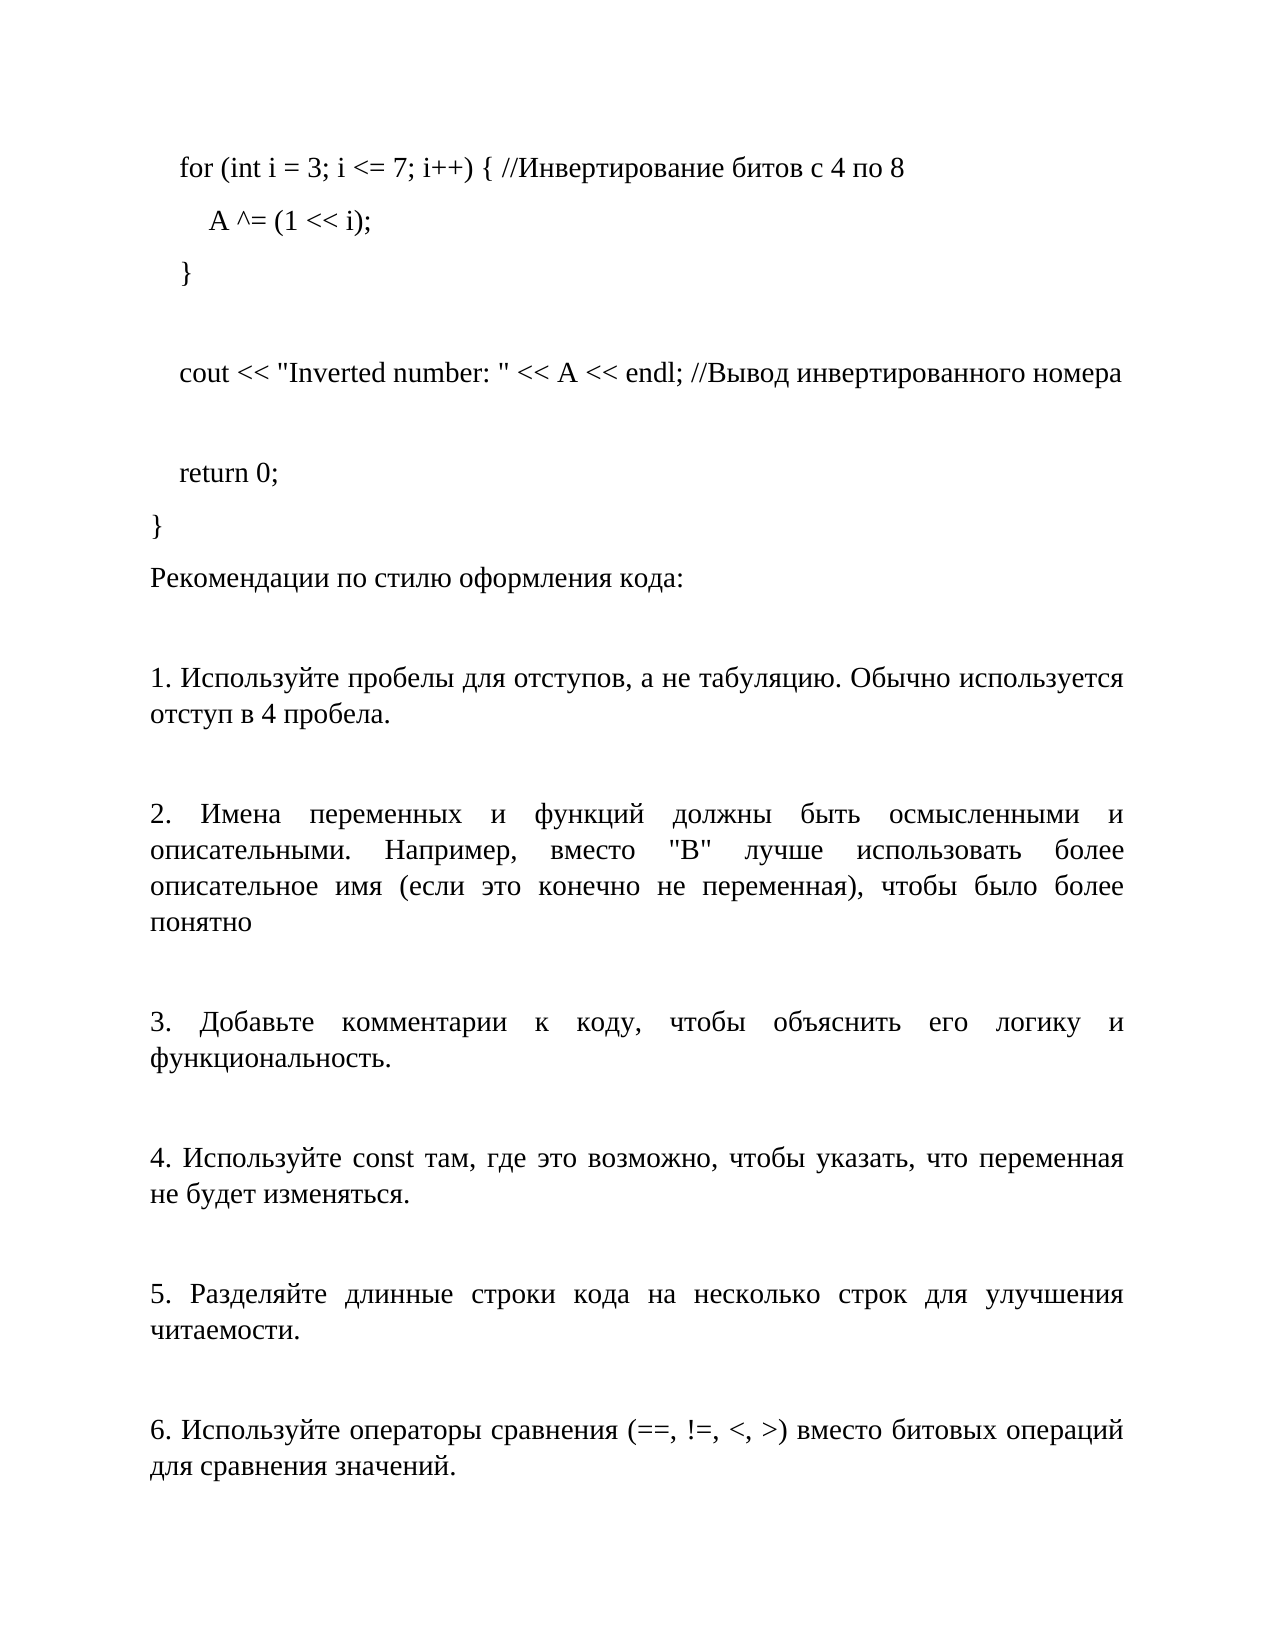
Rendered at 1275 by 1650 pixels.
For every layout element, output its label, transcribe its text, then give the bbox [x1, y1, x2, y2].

text for (int i = 3; i <= 7; i++) { //Инвертирование битов с 4 по 8 [150, 150, 1125, 183]
text 1. Используйте пробелы для отступов, а не табуляцию. Обычно используется отступ в 4 пробела. [150, 660, 1125, 730]
text cout << "Inverted number: " << A << endl; //Вывод инвертированного номера [150, 355, 1125, 389]
text 6. Используйте операторы сравнения (==, !=, <, >) вместо битовых операций для сравнения значений. [150, 1412, 1125, 1481]
text 2. Имена переменных и функций должны быть осмысленными и описательными. Например, вместо "B" лучше использовать более описательное имя (если это конечно не переменная), чтобы было более понятно [150, 796, 1125, 938]
text 3. Добавьте комментарии к коду, чтобы объяснить его логику и функциональность. [150, 1004, 1125, 1074]
text } [150, 508, 1125, 541]
text 5. Разделяйте длинные строки кода на несколько строк для улучшения читаемости. [150, 1276, 1125, 1346]
text } [150, 256, 1125, 289]
text 4. Используйте const там, где это возможно, чтобы указать, что переменная не будет изменяться. [150, 1140, 1125, 1210]
text A ^= (1 << i); [150, 203, 1125, 236]
text Рекомендации по стилю оформления кода: [150, 561, 1125, 594]
text return 0; [150, 455, 1125, 488]
